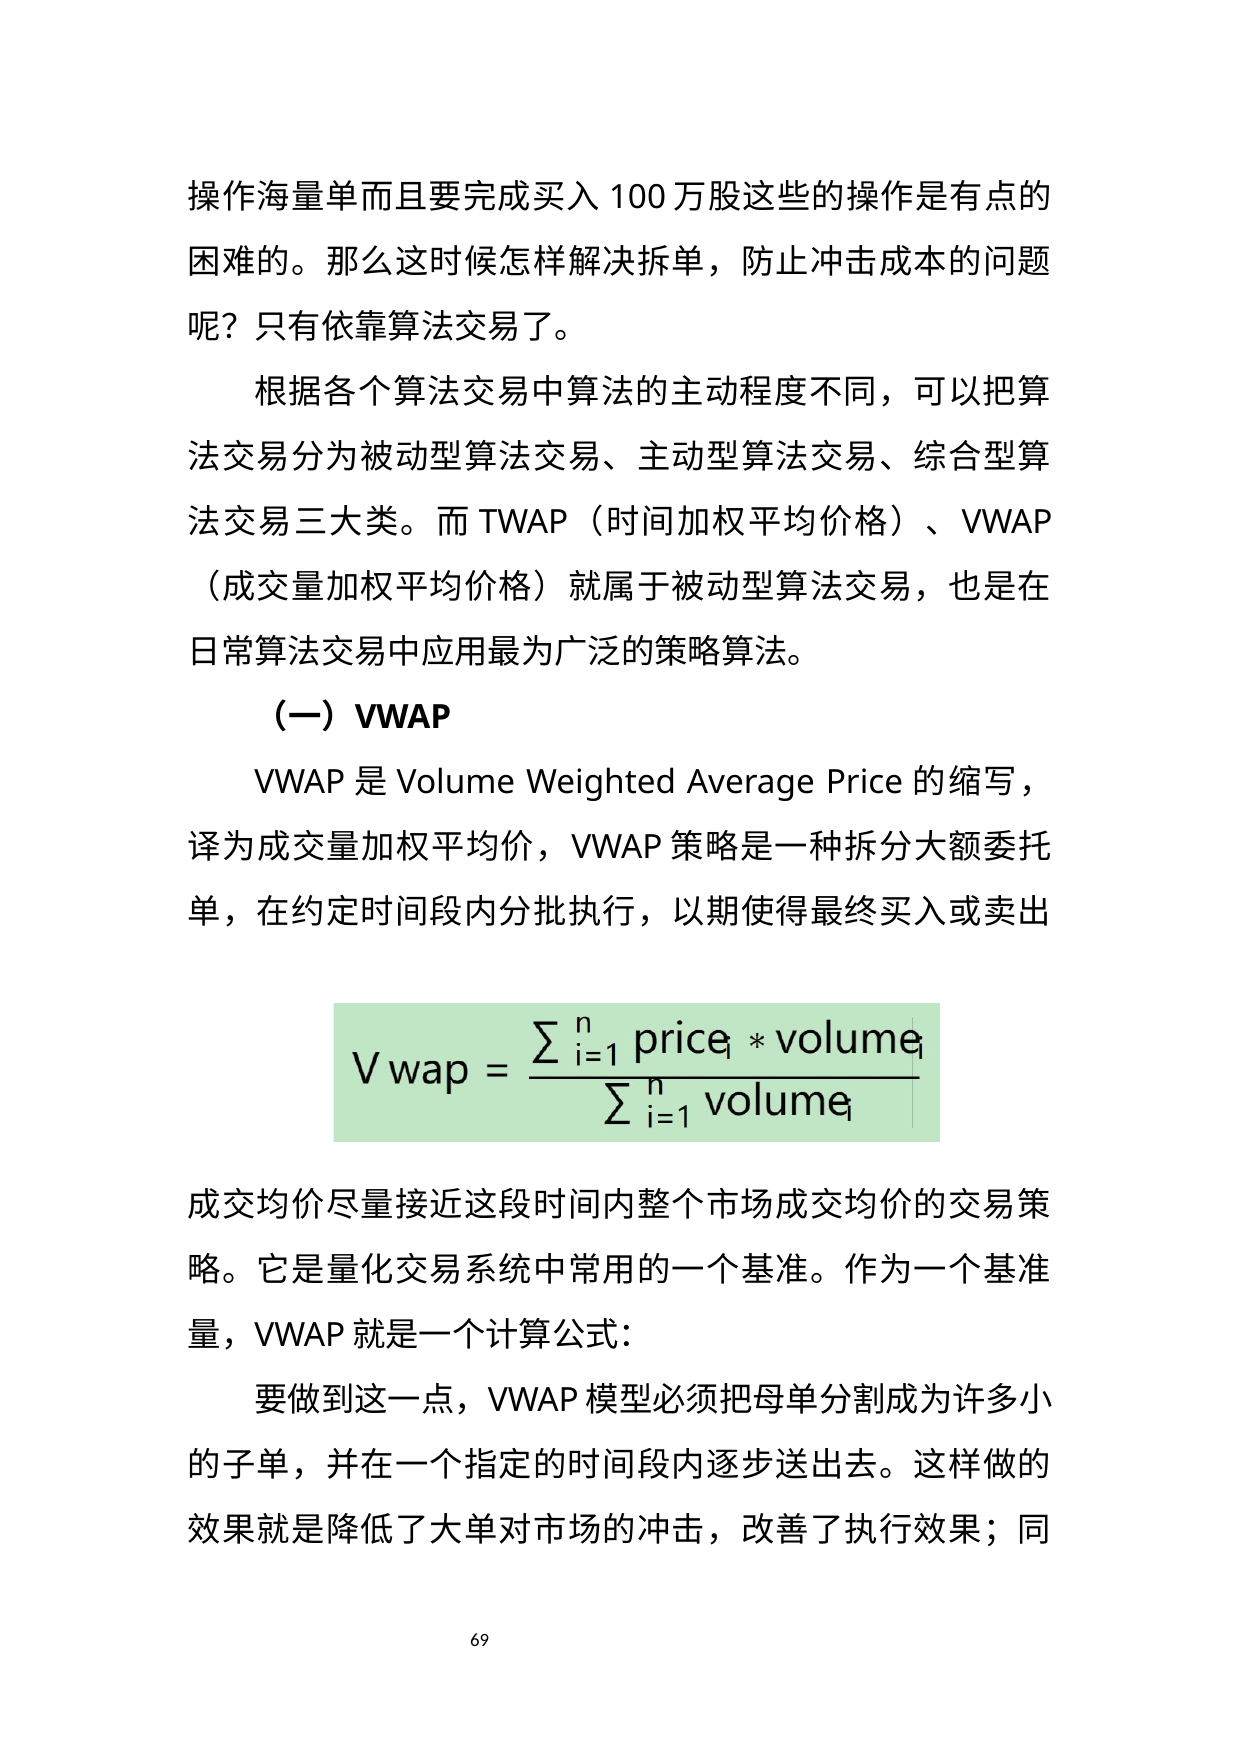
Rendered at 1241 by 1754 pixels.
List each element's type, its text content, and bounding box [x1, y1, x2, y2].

text VWAP是Volume Weighted Average Price的缩写，译为成交量加权平均价，VWAP策略是一种拆分大额委托单，在约定时间段内分批执行，以期使得最终买入或卖出成交均价尽量接近这段时间内整个市场成交均价的交易策略。它是量化交易系统中常用的一个基准。作为一个基准量，VWAP就是一个计算公式： [187, 747, 1053, 1364]
text 根据各个算法交易中算法的主动程度不同，可以把算法交易分为被动型算法交易、主动型算法交易、综合型算法交易三大类。而TWAP（时间加权平均价格）、VWAP（成交量加权平均价格）就属于被动型算法交易，也是在日常算法交易中应用最为广泛的策略算法。 [187, 357, 1053, 682]
picture [333, 1003, 940, 1142]
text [187, 1364, 1053, 1559]
text （一）VWAP [187, 682, 1053, 747]
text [187, 162, 1053, 357]
